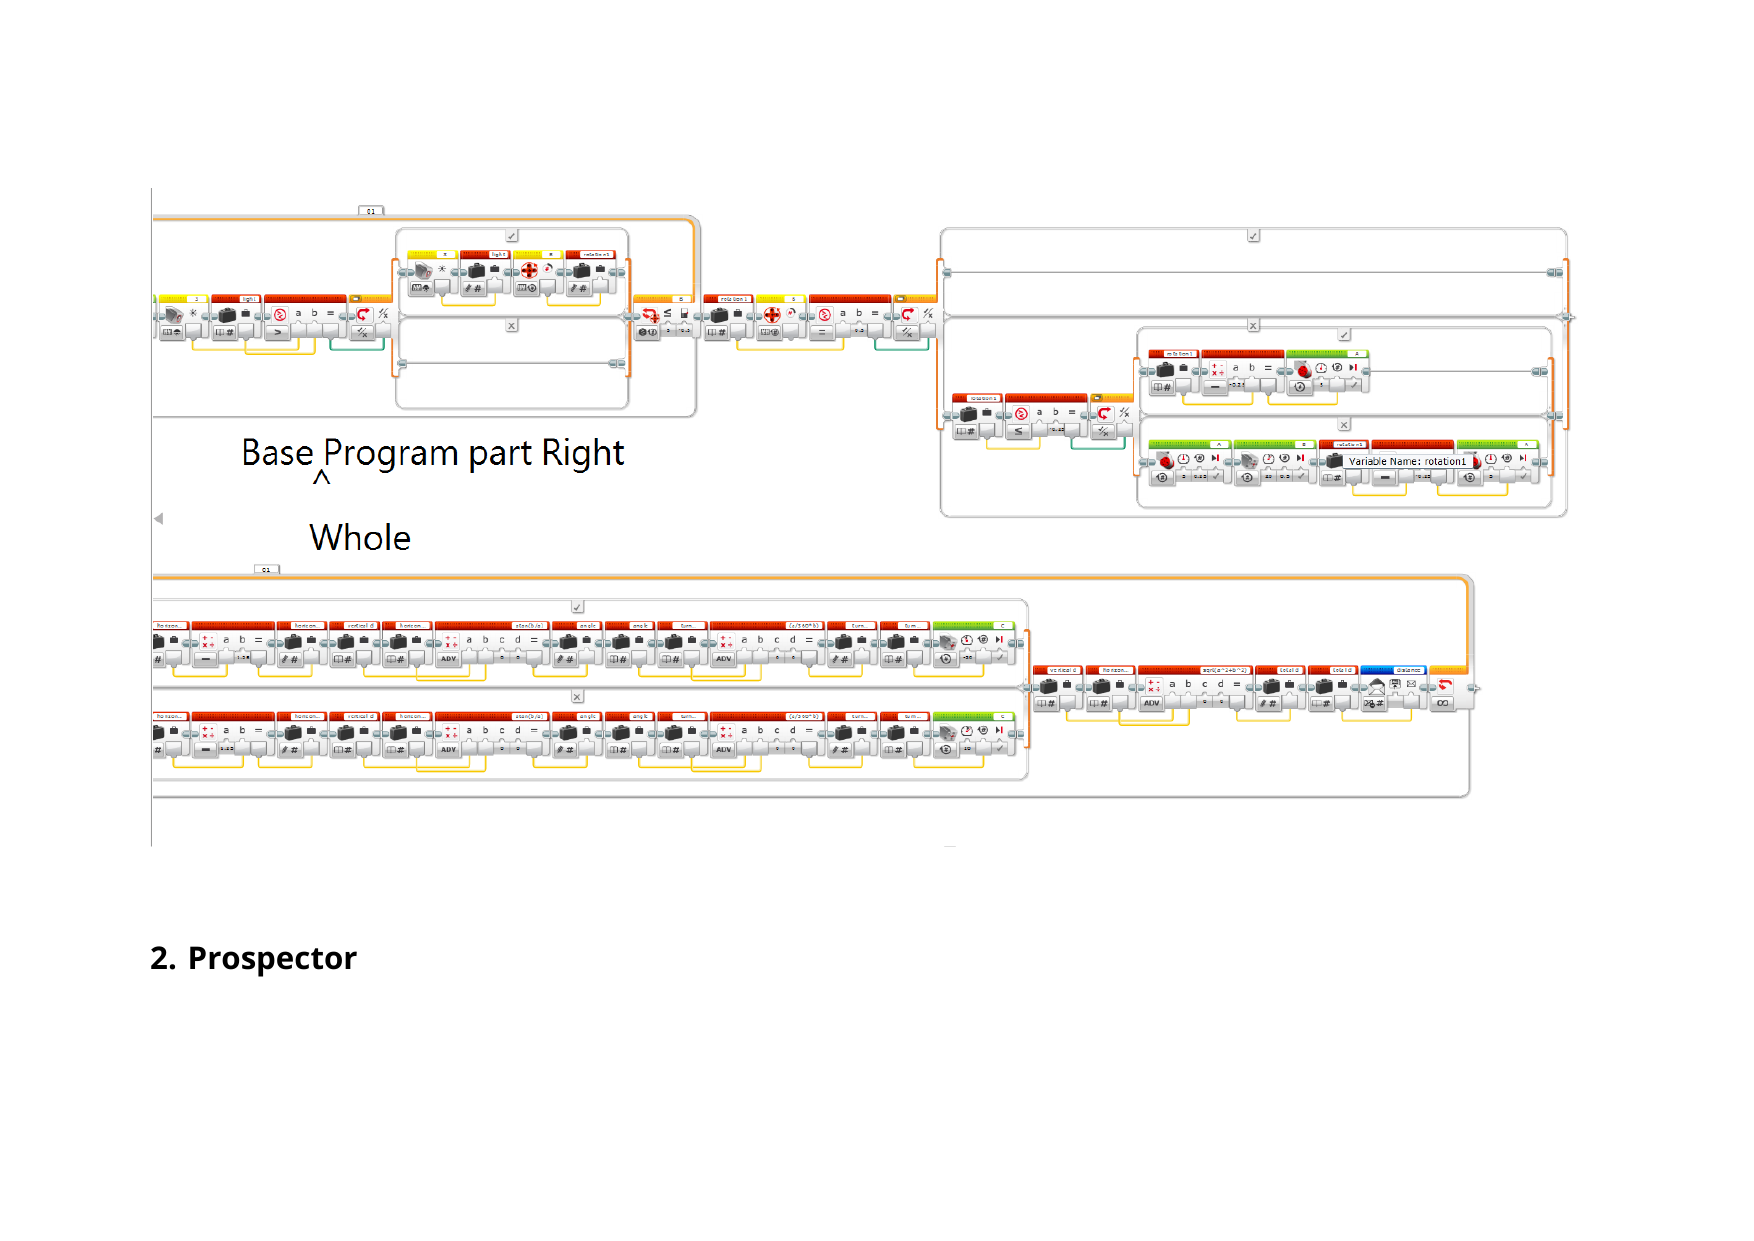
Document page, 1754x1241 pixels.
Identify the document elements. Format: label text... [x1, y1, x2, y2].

list Prospector [150, 920, 1604, 995]
picture [150, 188, 1604, 878]
